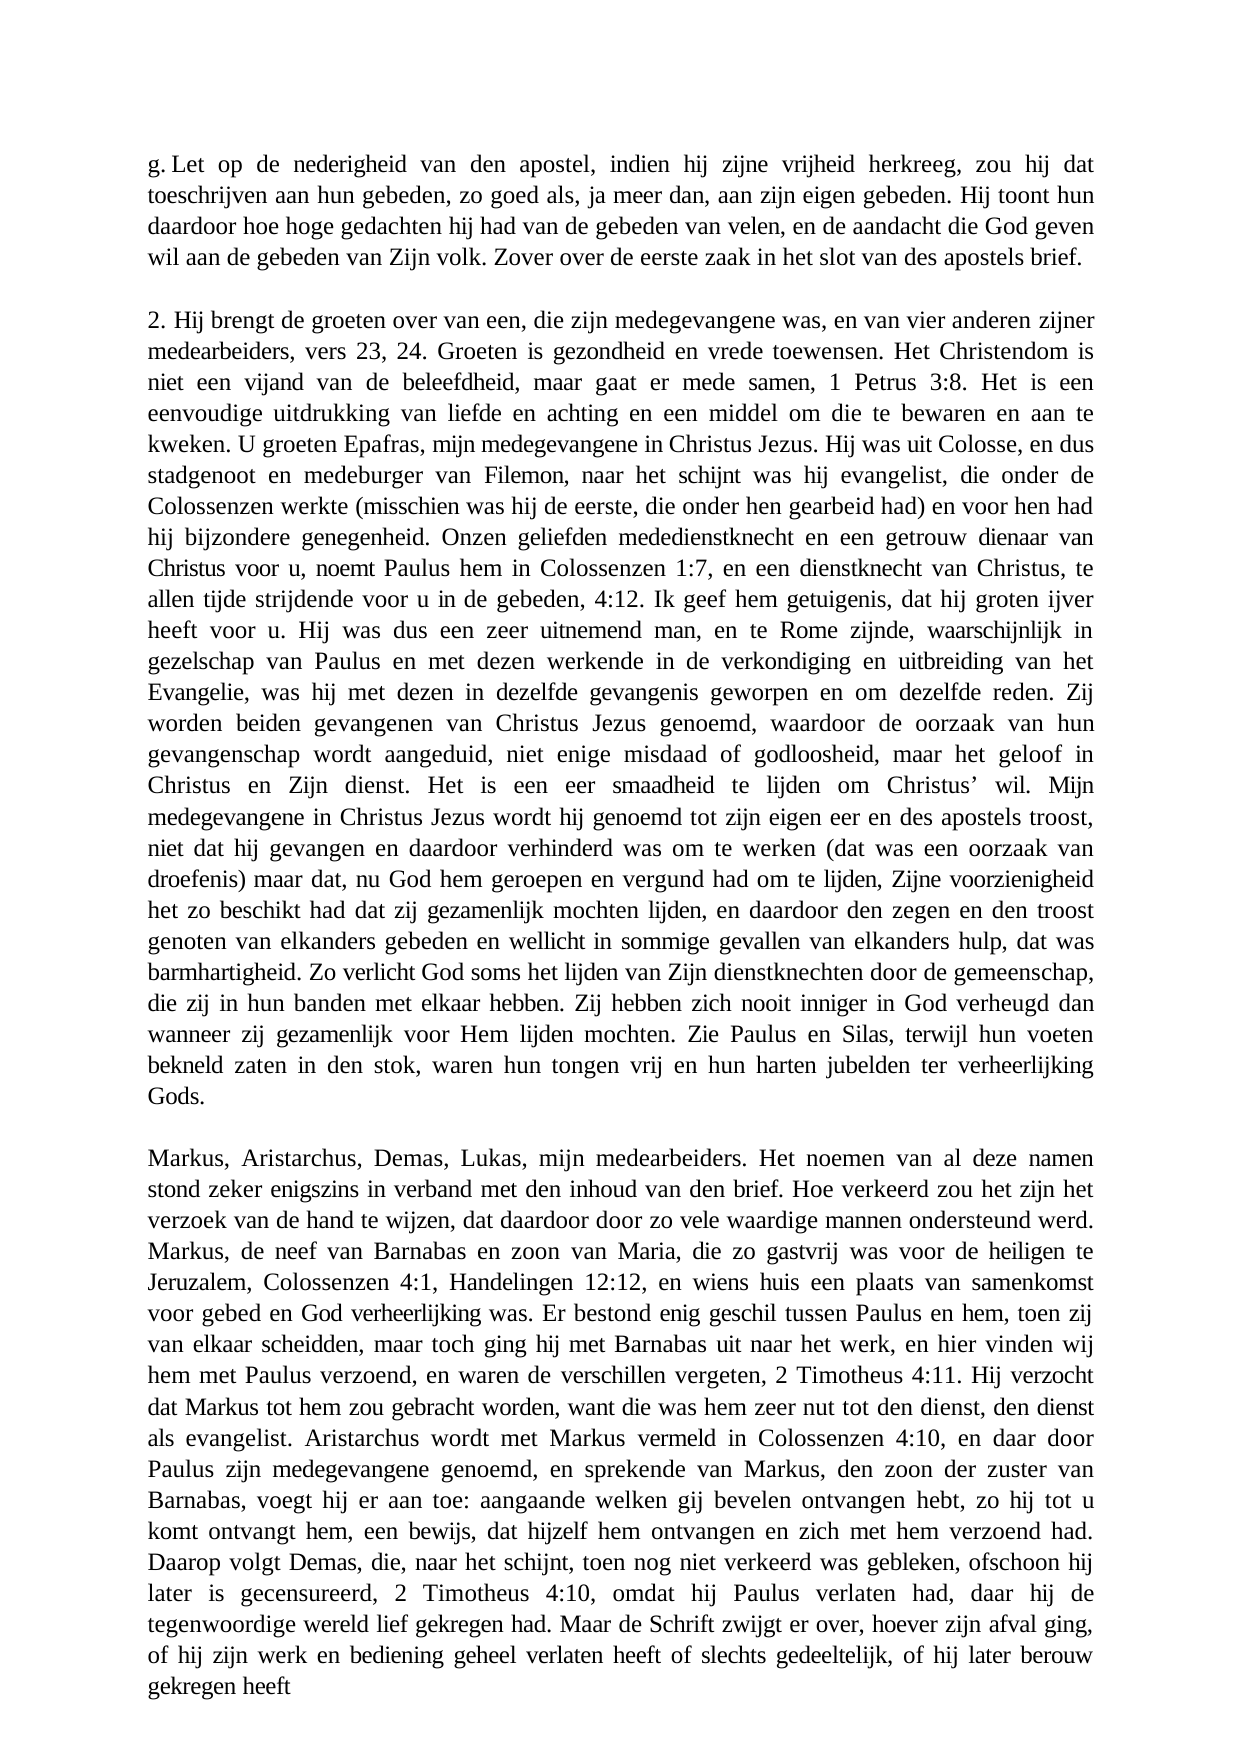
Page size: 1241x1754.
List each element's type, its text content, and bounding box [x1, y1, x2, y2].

list Let op de nederigheid van den apostel, indien hij zijne vrijheid herkreeg, zou hij dat toeschrijven aan hun gebeden, zo goed als, ja meer dan, aan zijn eigen gebeden. Hij toont hun daardoor hoe hoge gedachten hij had van de gebeden van velen, en de aandacht die God geven wil aan de gebeden van Zijn volk. Zover over de eerste zaak in het slot van des apostels brief. [147, 149, 1094, 271]
list Hij brengt de groeten over van een, die zijn medegevangene was, en van vier anderen zijner medearbeiders, vers 23, 24. Groeten is gezondheid en vrede toewensen. Het Christendom is niet een vijand van de beleefdheid, maar gaat er mede samen, 1 Petrus 3:8. Het is een eenvoudige uitdrukking van liefde en achting en een middel om die te bewaren en aan te kweken. U groeten Epafras, mijn medegevangene in Christus Jezus. Hij was uit Colosse, en dus stadgenoot en medeburger van Filemon, naar het schijnt was hij evangelist, die onder de Colossenzen werkte (misschien was hij de eerste, die onder hen gearbeid had) en voor hen had hij bijzondere genegenheid. Onzen geliefden mededienstknecht en een getrouw dienaar van Christus voor u, noemt Paulus hem in Colossenzen 1:7, en een dienstknecht van Christus, te allen tijde strijdende voor u in de gebeden, 4:12. Ik geef hem getuigenis, dat hij groten ijver heeft voor u. Hij was dus een zeer uitnemend man, en te Rome zijnde, waarschijnlijk in gezelschap van Paulus en met dezen werkende in de verkondiging en uitbreiding van het Evangelie, was hij met dezen in dezelfde gevangenis geworpen en om dezelfde reden. Zij worden beiden gevangenen van Christus Jezus genoemd, waardoor de oorzaak van hun gevangenschap wordt aangeduid, niet enige misdaad of godloosheid, maar het geloof in Christus en Zijn dienst. Het is een eer smaadheid te lijden om Christus’ wil. Mijn medegevangene in Christus Jezus wordt hij genoemd tot zijn eigen eer en des apostels troost, niet dat hij gevangen en daardoor verhinderd was om te werken (dat was een oorzaak van droefenis) maar dat, nu God hem geroepen en vergund had om te lijden, Zijne voorzienigheid het zo beschikt had dat zij gezamenlijk mochten lijden, en daardoor den zegen en den troost genoten van elkanders gebeden en wellicht in sommige gevallen van elkanders hulp, dat was barmhartigheid. Zo verlicht God soms het lijden van Zijn dienstknechten door de gemeenschap, die zij in hun banden met elkaar hebben. Zij hebben zich nooit inniger in God verheugd dan wanneer zij gezamenlijk voor Hem lijden mochten. Zie Paulus en Silas, terwijl hun voeten bekneld zaten in den stok, waren hun tongen vrij en hun harten jubelden ter verheerlijking Gods. [147, 305, 1094, 1110]
text Markus, Aristarchus, Demas, Lukas, mijn medearbeiders. Het noemen van al deze namen stond zeker enigszins in verband met den inhoud van den brief. Hoe verkeerd zou het zijn het verzoek van de hand te wijzen, dat daardoor door zo vele waardige mannen ondersteund werd. Markus, de neef van Barnabas en zoon van Maria, die zo gastvrij was voor de heiligen te Jeruzalem, Colossenzen 4:1, Handelingen 12:12, en wiens huis een plaats van samenkomst voor gebed en God verheerlijking was. Er bestond enig geschil tussen Paulus en hem, toen zij van elkaar scheidden, maar toch ging hij met Barnabas uit naar het werk, en hier vinden wij hem met Paulus verzoend, en waren de verschillen vergeten, 2 Timotheus 4:11. Hij verzocht dat Markus tot hem zou gebracht worden, want die was hem zeer nut tot den dienst, den dienst als evangelist. Aristarchus wordt met Markus vermeld in Colossenzen 4:10, en daar door Paulus zijn medegevangene genoemd, en sprekende van Markus, den zoon der zuster van Barnabas, voegt hij er aan toe: aangaande welken gij bevelen ontvangen hebt, zo hij tot u komt ontvangt hem, een bewijs, dat hijzelf hem ontvangen en zich met hem verzoend had. Daarop volgt Demas, die, naar het schijnt, toen nog niet verkeerd was gebleken, ofschoon hij later is gecensureerd, 2 Timotheus 4:10, omdat hij Paulus verlaten had, daar hij de tegenwoordige wereld lief gekregen had. Maar de Schrift zwijgt er over, hoever zijn afval ging, of hij zijn werk en bediening geheel verlaten heeft of slechts gedeeltelijk, of hij later berouw gekregen heeft [147, 1143, 1094, 1700]
